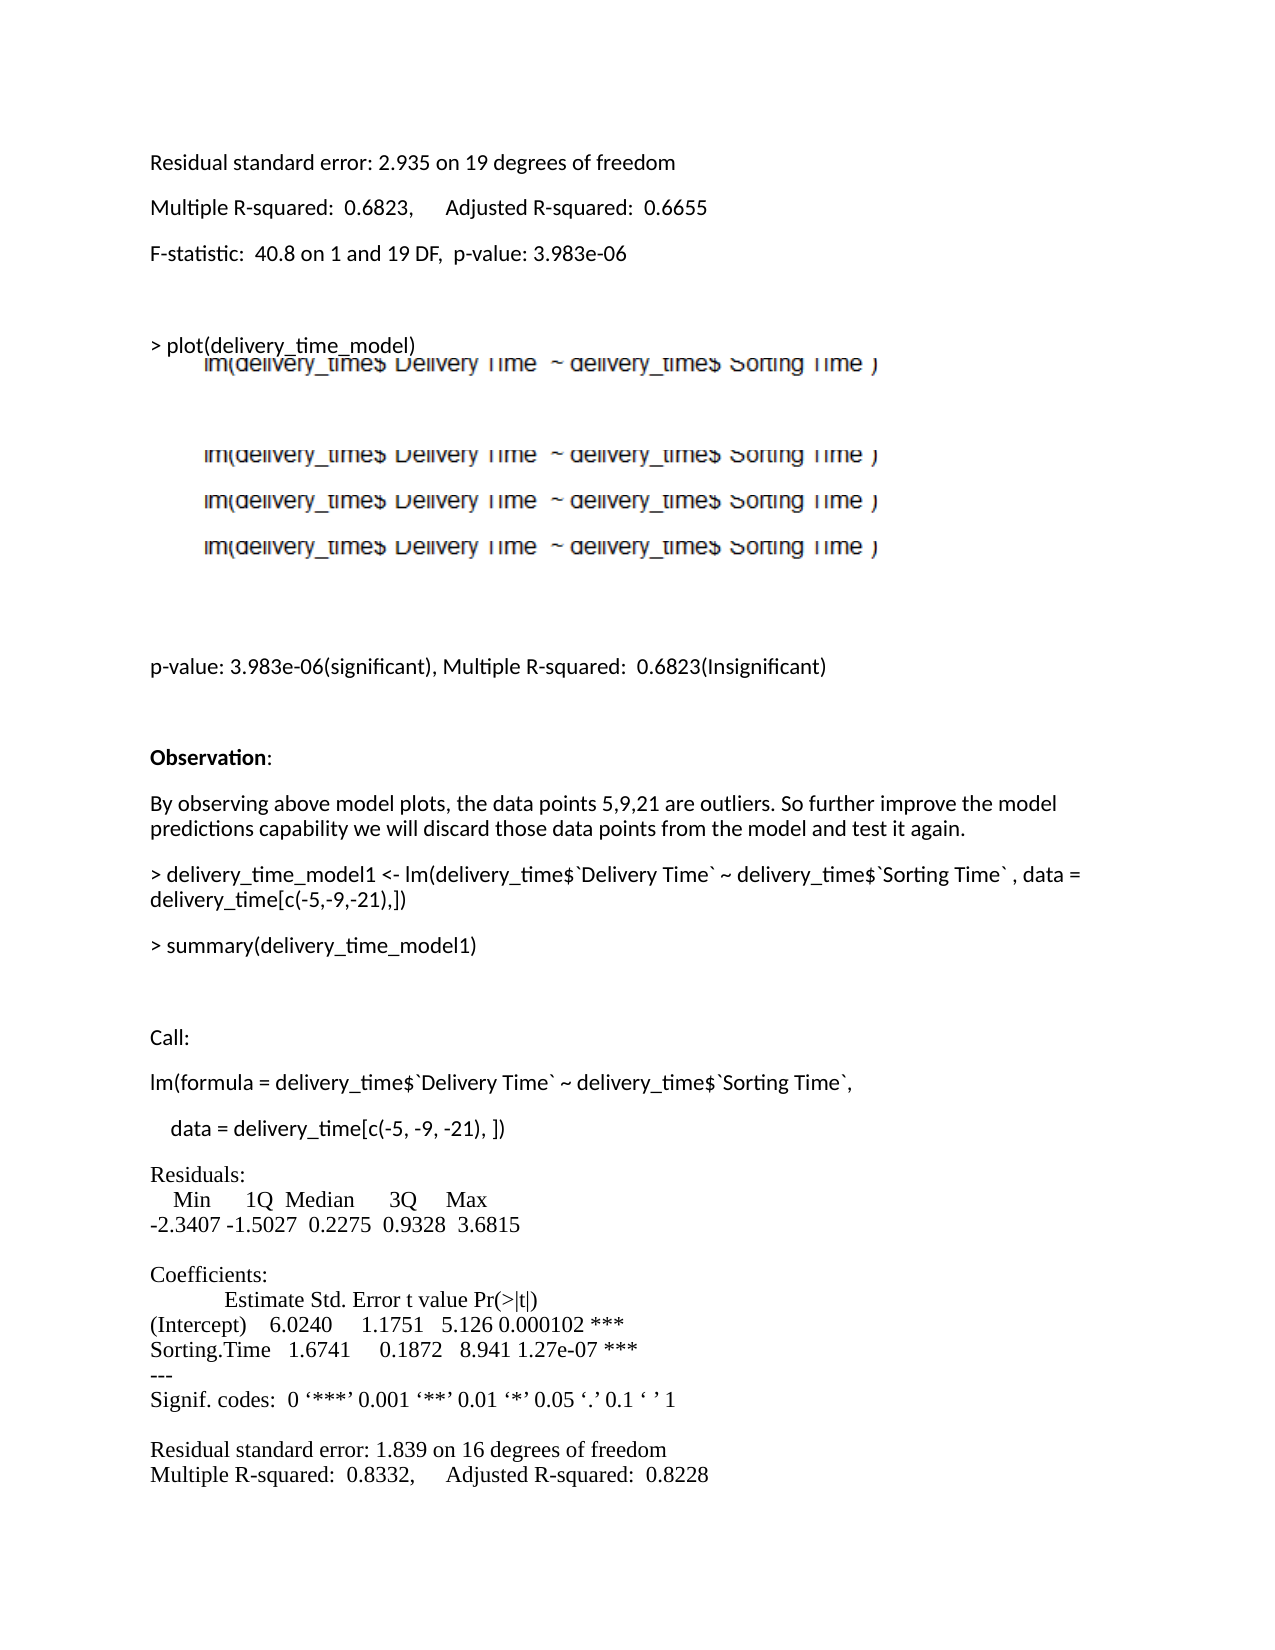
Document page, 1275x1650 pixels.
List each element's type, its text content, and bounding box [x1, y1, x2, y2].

text --- [150, 1362, 1125, 1387]
text > delivery_time_model1 <- lm(delivery_time$`Delivery Time` ~ delivery_time$`Sorting Time` , data = delivery_time[c(-5,-9,-21),]) [150, 862, 1125, 912]
text Sorting.Time 1.6741 0.1872 8.941 1.27e-07 *** [150, 1337, 1125, 1362]
text Multiple R-squared: 0.6823, Adjusted R-squared: 0.6655 [150, 196, 1125, 221]
text F-statistic: 40.8 on 1 and 19 DF, p-value: 3.983e-06 [150, 242, 1125, 267]
text Residual standard error: 2.935 on 19 degrees of freedom [150, 150, 1125, 175]
text -2.3407 -1.5027 0.2275 0.9328 3.6815 [150, 1212, 1125, 1237]
text Residual standard error: 1.839 on 16 degrees of freedom [150, 1437, 1125, 1462]
text lm(formula = delivery_time$`Delivery Time` ~ delivery_time$`Sorting Time`, [150, 1071, 1125, 1096]
text > summary(delivery_time_model1) [150, 933, 1125, 958]
text Observation: [150, 746, 1125, 771]
text p-value: 3.983e-06(significant), Multiple R-squared: 0.6823(Insignificant) [150, 654, 1125, 679]
text Call: [150, 1025, 1125, 1050]
text data = delivery_time[c(-5, -9, -21), ]) [150, 1117, 1125, 1142]
text (Intercept) 6.0240 1.1751 5.126 0.000102 *** [150, 1312, 1125, 1337]
text > plot(delivery_time_model) [150, 333, 1125, 358]
text Multiple R-squared: 0.8332, Adjusted R-squared: 0.8228 [150, 1462, 1125, 1487]
text Signif. codes: 0 ‘***’ 0.001 ‘**’ 0.01 ‘*’ 0.05 ‘.’ 0.1 ‘ ’ 1 [150, 1387, 1125, 1412]
text Residuals: [150, 1162, 1125, 1187]
text By observing above model plots, the data points 5,9,21 are outliers. So further improve the model predictions capability we will discard those data points from the model and test it again. [150, 792, 1125, 842]
text Estimate Std. Error t value Pr(>|t|) [150, 1287, 1125, 1312]
text Coefficients: [150, 1262, 1125, 1287]
text Min 1Q Median 3Q Max [150, 1187, 1125, 1212]
